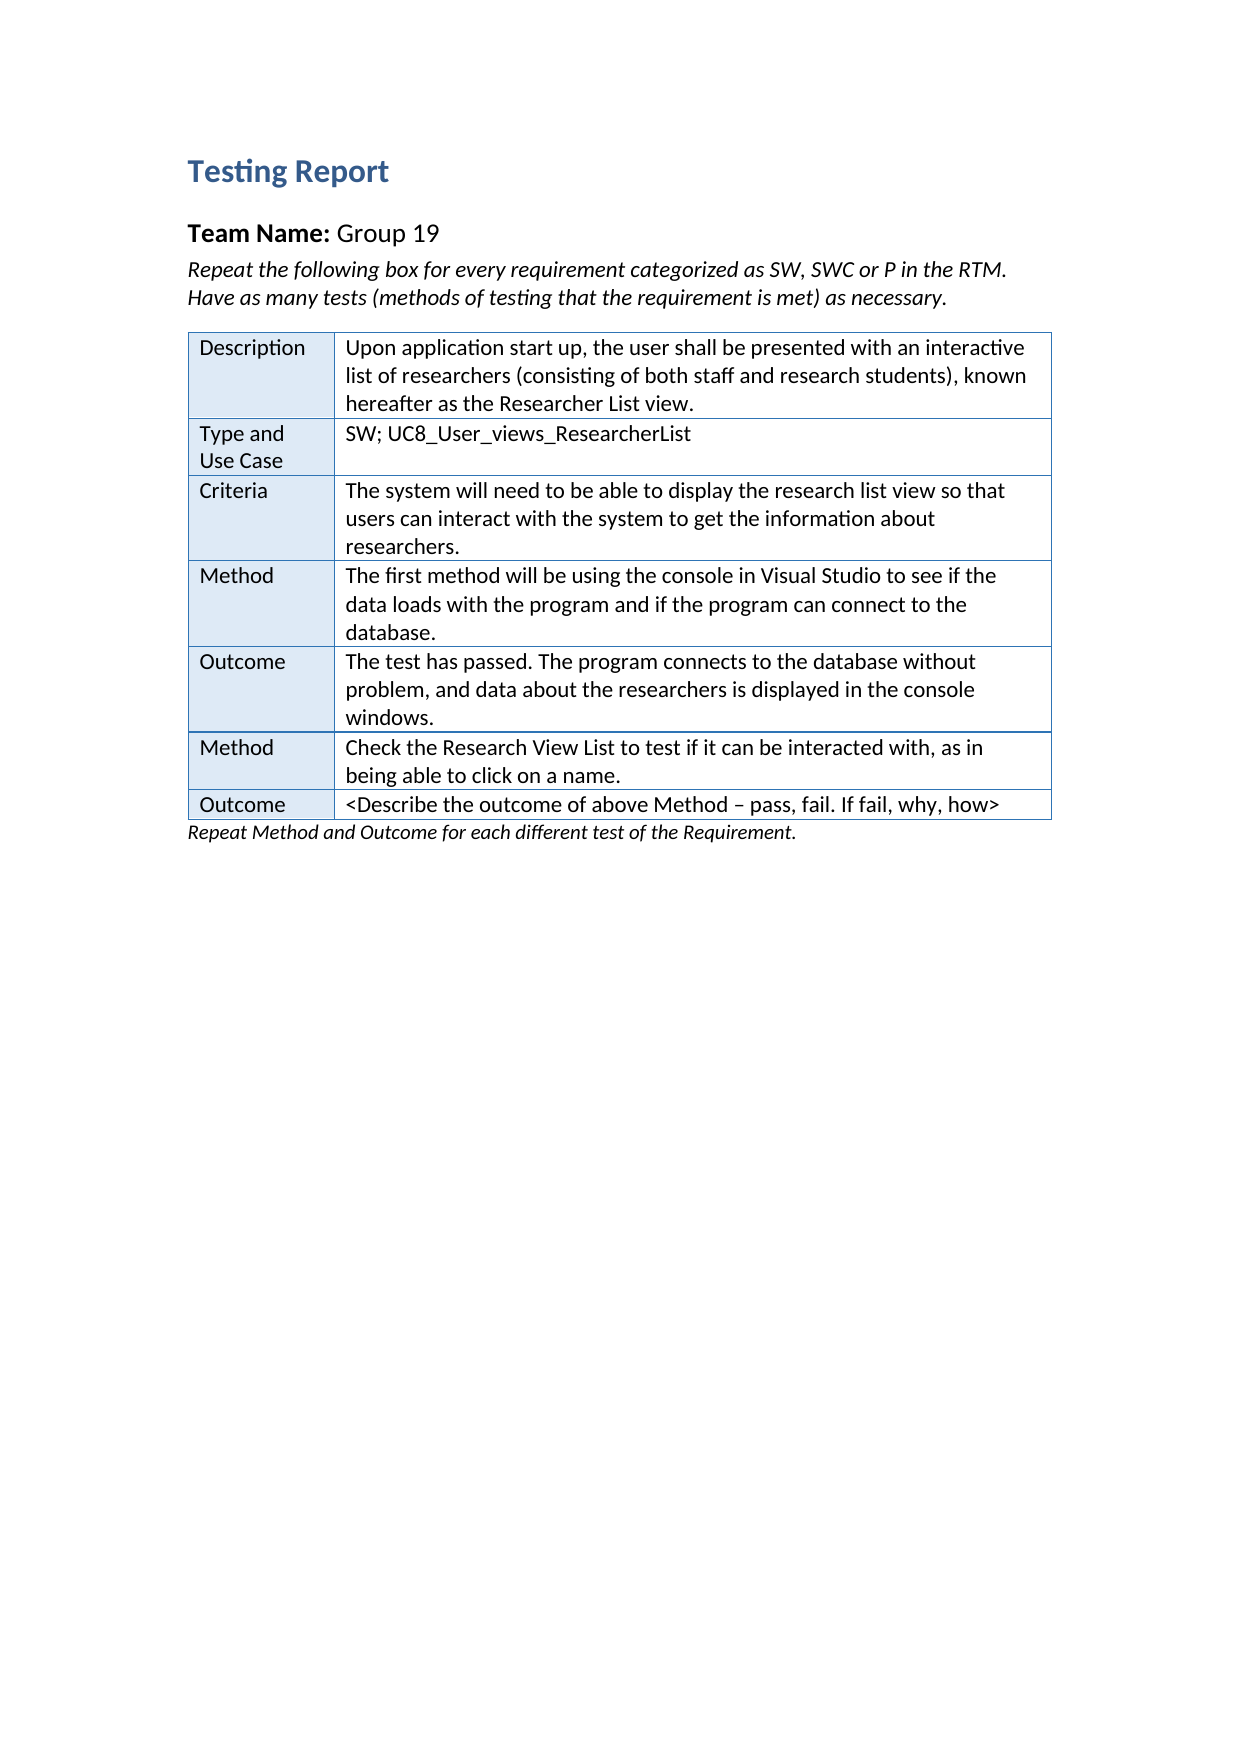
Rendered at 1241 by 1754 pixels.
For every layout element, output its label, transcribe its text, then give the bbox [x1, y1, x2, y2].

table_cell Method [189, 733, 334, 789]
table_cell Criteria [189, 476, 334, 560]
table_header Description [189, 333, 334, 417]
table_cell Method [189, 561, 334, 646]
text Repeat the following box for every requirement categorized as SW, SWC or P in the RTM. Have as many tests (methods of testing that the requirement is met) as necessary. [187, 255, 1053, 311]
table_header Upon application start up, the user shall be presented with an interactive list of researchers (consisting of both staff and research students), known hereafter as the Researcher List view. [335, 333, 1051, 417]
subtitle Team Name: Group 19 [187, 216, 1053, 249]
table_cell The system will need to be able to display the research list view so that users can interact with the system to get the information about researchers. [335, 476, 1051, 560]
table_cell Outcome [189, 790, 334, 818]
table_cell Check the Research View List to test if it can be interacted with, as in being able to click on a name. [335, 733, 1051, 789]
table_cell Type and Use Case [189, 419, 334, 475]
table_cell The test has passed. The program connects to the database without problem, and data about the researchers is displayed in the console windows. [335, 647, 1051, 731]
subtitle Testing Report [187, 150, 1053, 191]
table_cell Outcome [189, 647, 334, 731]
table_cell The first method will be using the console in Visual Studio to see if the data loads with the program and if the program can connect to the database. [335, 561, 1051, 646]
text Repeat Method and Outcome for each different test of the Requirement. [187, 819, 1053, 845]
table_cell SW; UC8_User_views_ResearcherList [335, 419, 1051, 475]
table_cell <Describe the outcome of above Method – pass, fail. If fail, why, how> [335, 790, 1051, 818]
